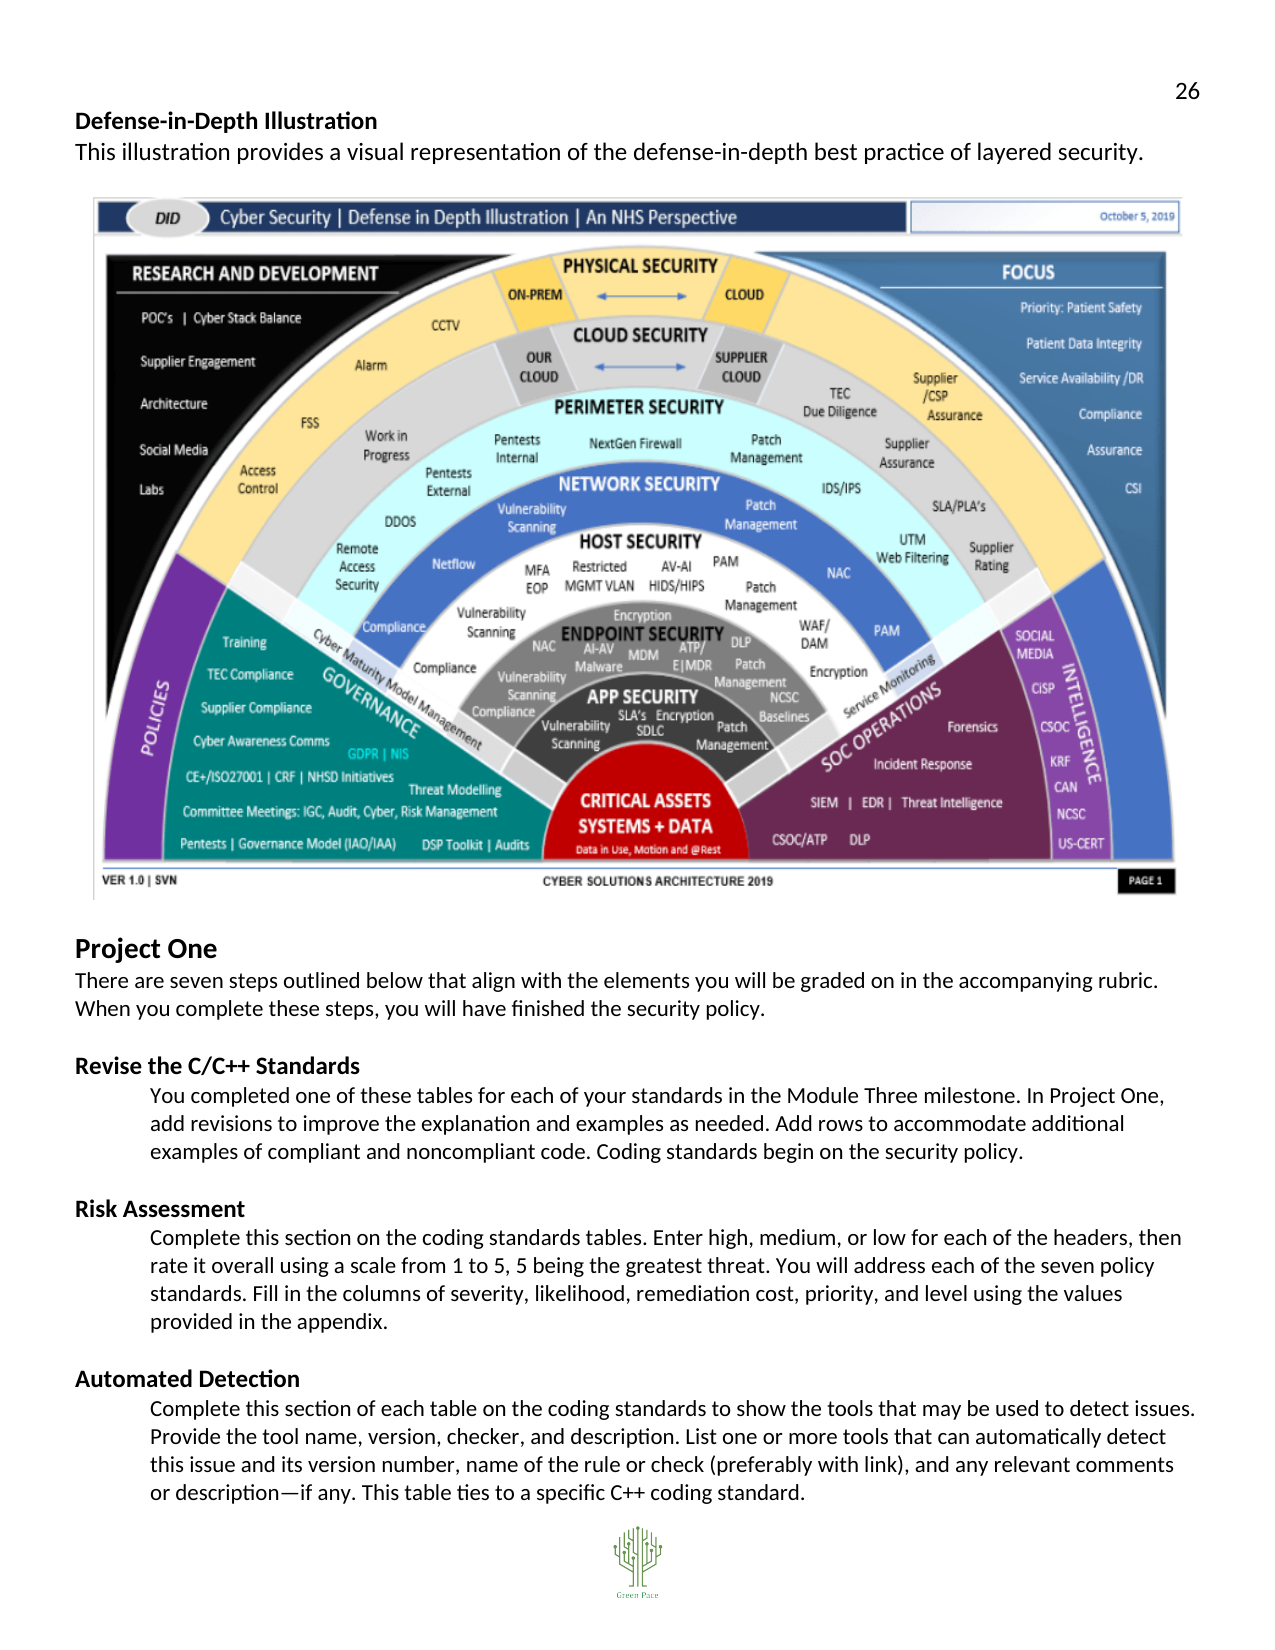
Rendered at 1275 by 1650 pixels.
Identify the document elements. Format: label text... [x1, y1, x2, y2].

text Complete this section on the coding standards tables. Enter high, medium, or low for each of the headers, then rate it overall using a scale from 1 to 5, 5 being the greatest threat. You will address each of the seven policy standards. Fill in the columns of severity, likelihood, remediation cost, priority, and level using the values provided in the appendix. [150, 1223, 1200, 1335]
subtitle Automated Detection [75, 1363, 1200, 1394]
text There are seven steps outlined below that align with the elements you will be graded on in the accompanying rubric. When you complete these steps, you will have finished the security policy. [75, 966, 1200, 1022]
subtitle Defense-in-Depth Illustration [75, 106, 1200, 136]
picture [92, 197, 1183, 900]
text You completed one of these tables for each of your standards in the Module Three milestone. In Project One, add revisions to improve the explanation and examples as needed. Add rows to accommodate additional examples of compliant and noncompliant code. Coding standards begin on the security policy. [150, 1081, 1200, 1165]
subtitle Project One [75, 931, 1200, 966]
text Complete this section of each table on the coding standards to show the tools that may be used to detect issues. Provide the tool name, version, checker, and description. List one or more tools that can automatically detect this issue and its version number, name of the rule or check (preferably with link), and any relevant comments or description—if any. This table ties to a specific C++ coding standard. [150, 1394, 1200, 1506]
subtitle Revise the C/C++ Standards [75, 1050, 1200, 1081]
subtitle Risk Assessment [75, 1193, 1200, 1223]
picture [605, 1521, 670, 1606]
text This illustration provides a visual representation of the defense-in-depth best practice of layered security. [75, 136, 1200, 167]
